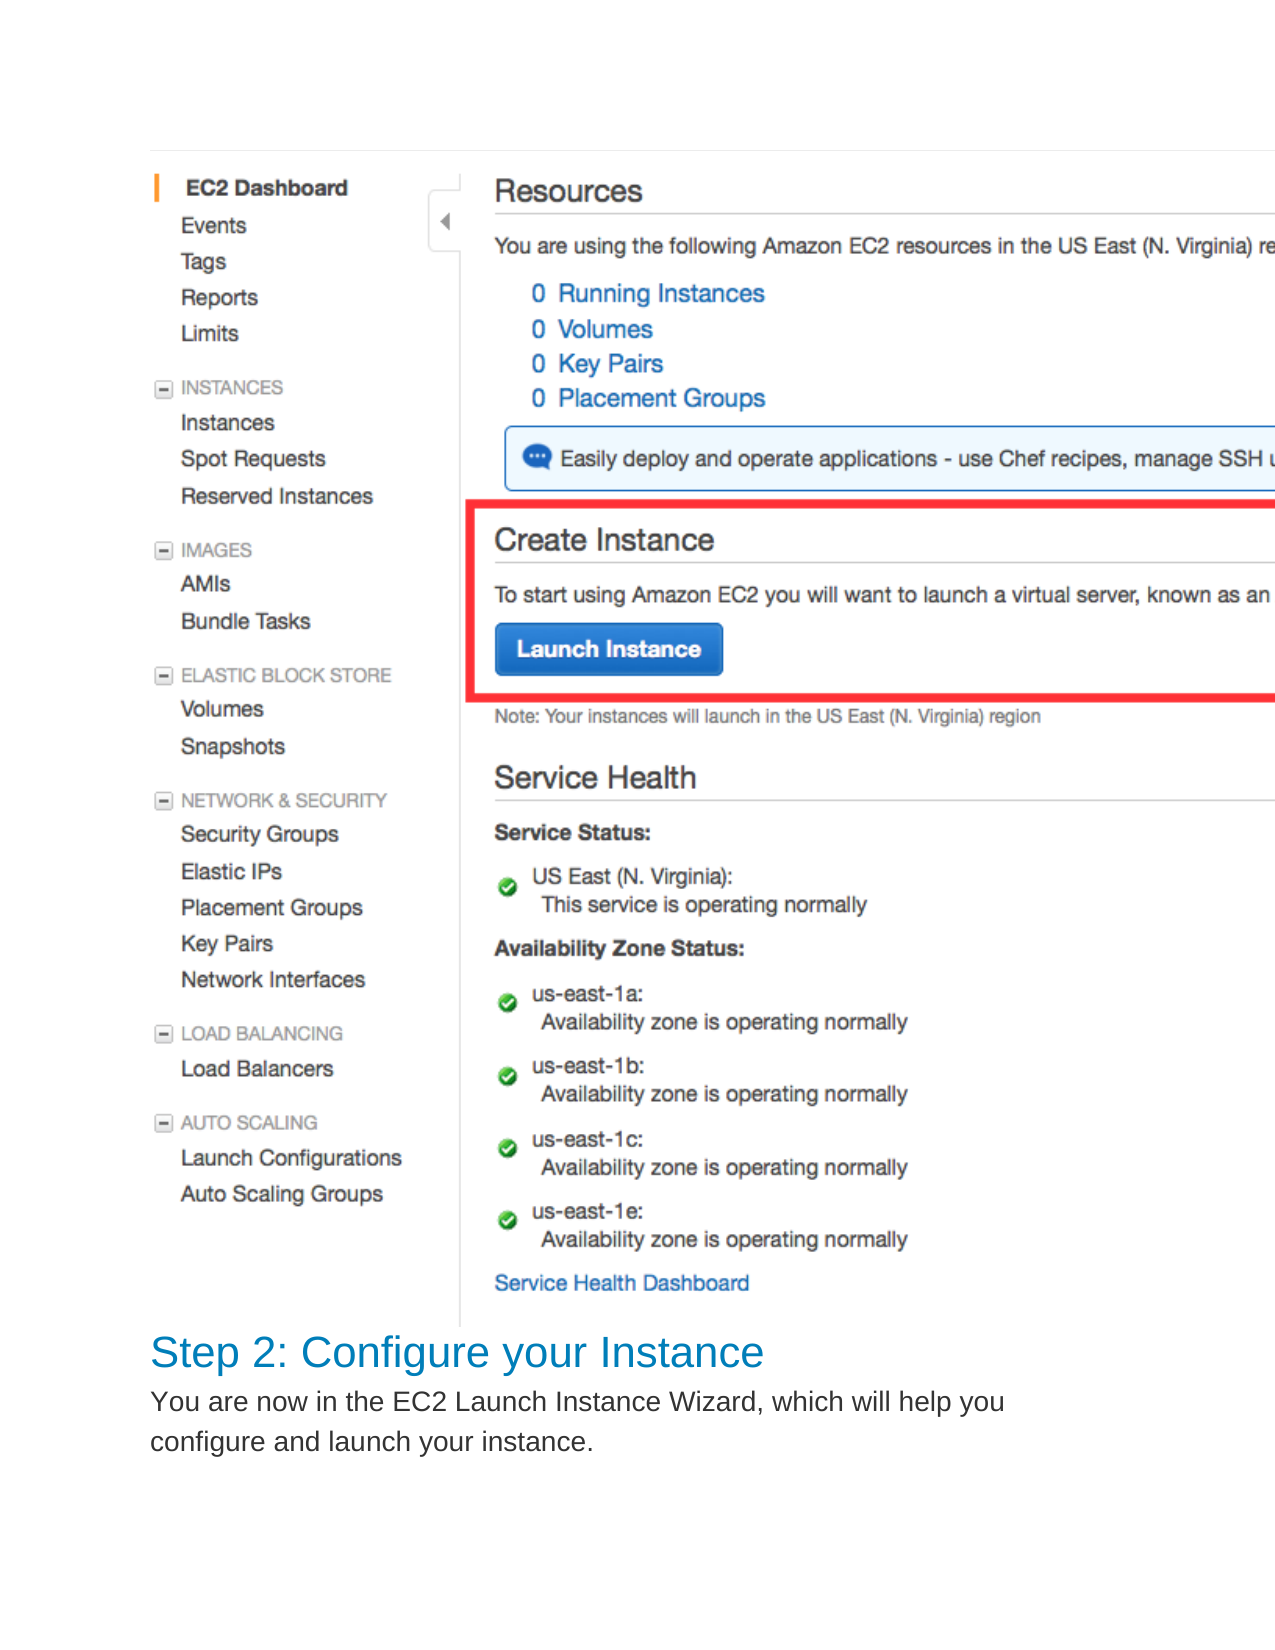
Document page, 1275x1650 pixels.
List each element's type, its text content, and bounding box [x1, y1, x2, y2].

text You are now in the EC2 Launch Instance Wizard, which will help you configure and launch your instance. [150, 1377, 1125, 1457]
picture [150, 150, 1275, 1327]
text Step 2: Configure your Instance [150, 1327, 1125, 1377]
